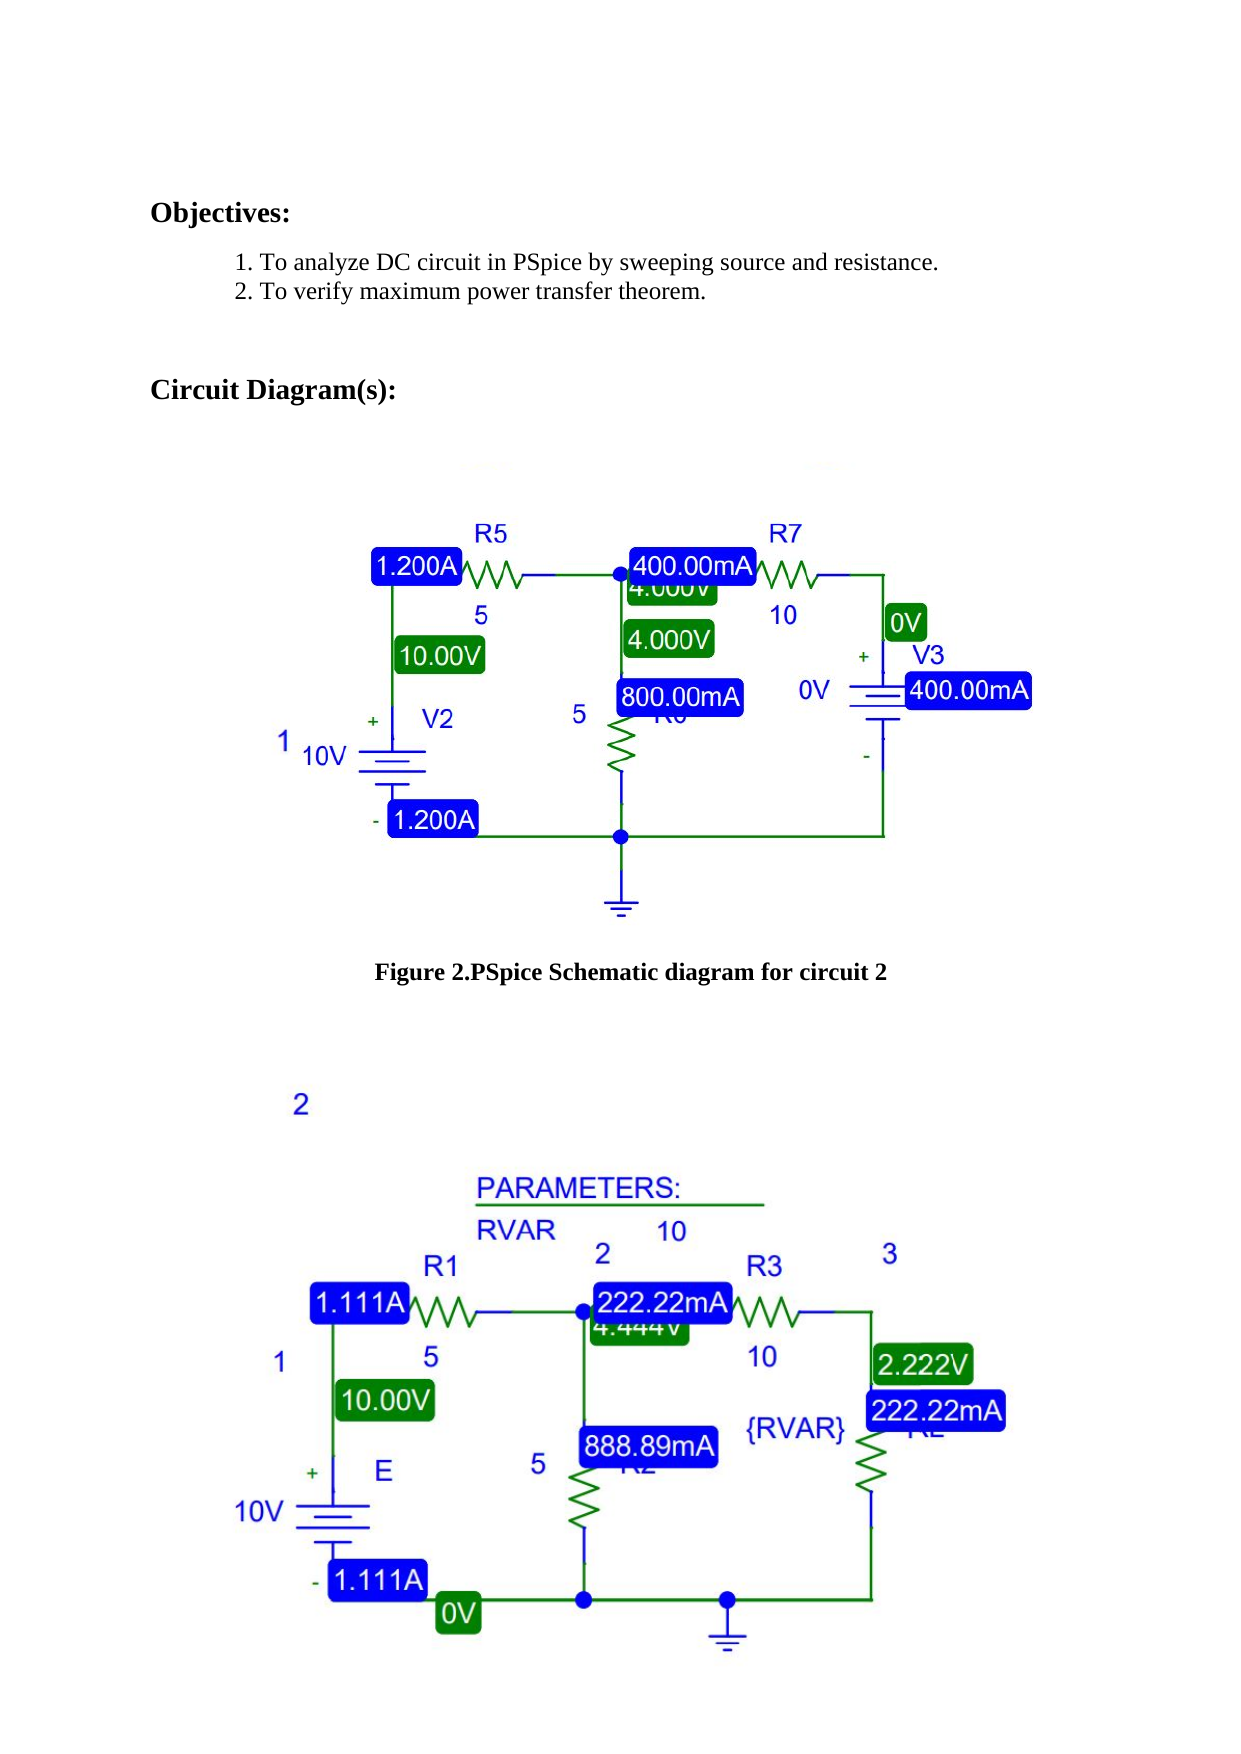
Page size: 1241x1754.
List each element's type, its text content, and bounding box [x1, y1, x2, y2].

picture [186, 428, 1091, 961]
list 2. To verify maximum power transfer theorem. [234, 276, 1090, 305]
list 1. To analyze DC circuit in PSpice by sweeping source and resistance. [234, 247, 1090, 276]
text Objectives: [150, 195, 1090, 228]
picture [115, 1033, 1091, 1749]
text Circuit Diagram(s): [150, 372, 1090, 405]
